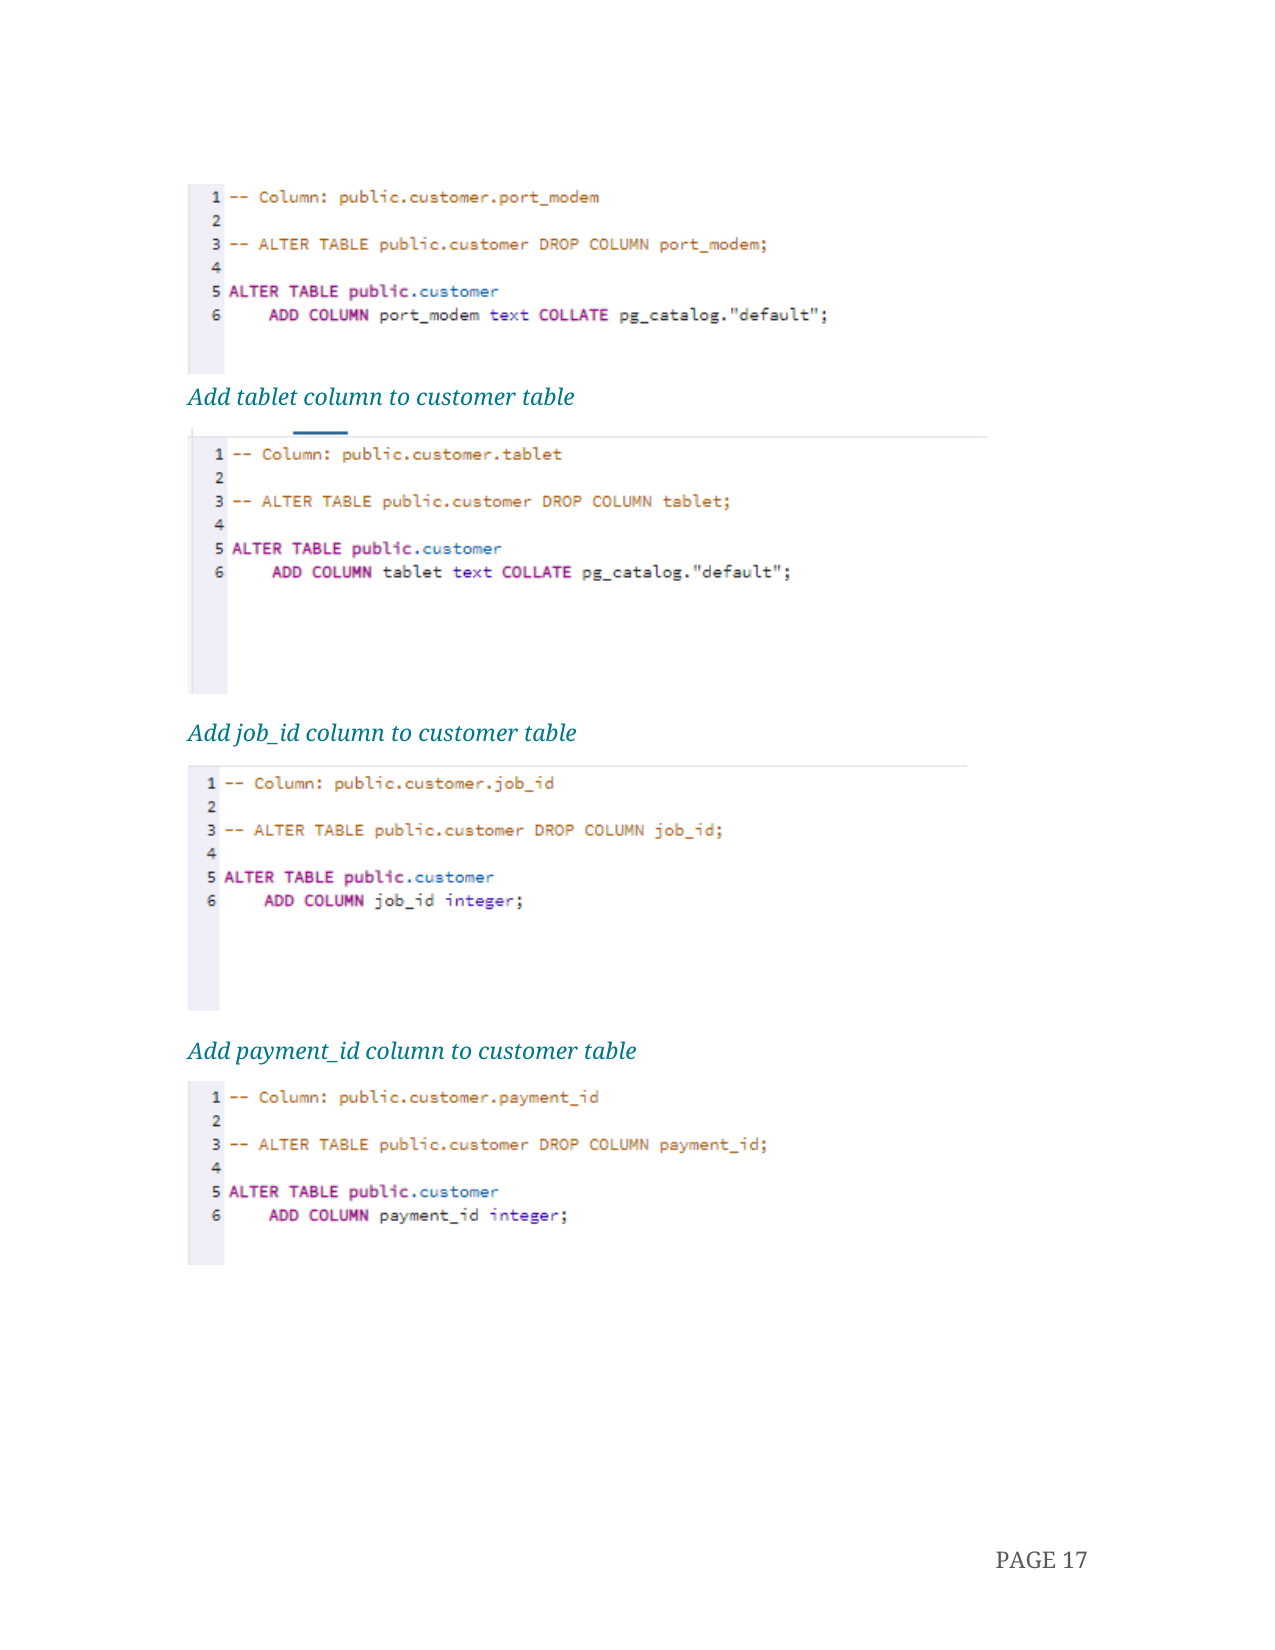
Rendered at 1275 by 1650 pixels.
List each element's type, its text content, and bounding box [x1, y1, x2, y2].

subtitle Add payment_id column to customer table [187, 1035, 1087, 1066]
picture [187, 184, 910, 374]
subtitle Add tablet column to customer table [187, 381, 1087, 412]
subtitle Add job_id column to customer table [187, 717, 1087, 748]
picture [187, 1081, 813, 1265]
picture [187, 764, 968, 1011]
picture [187, 427, 988, 694]
